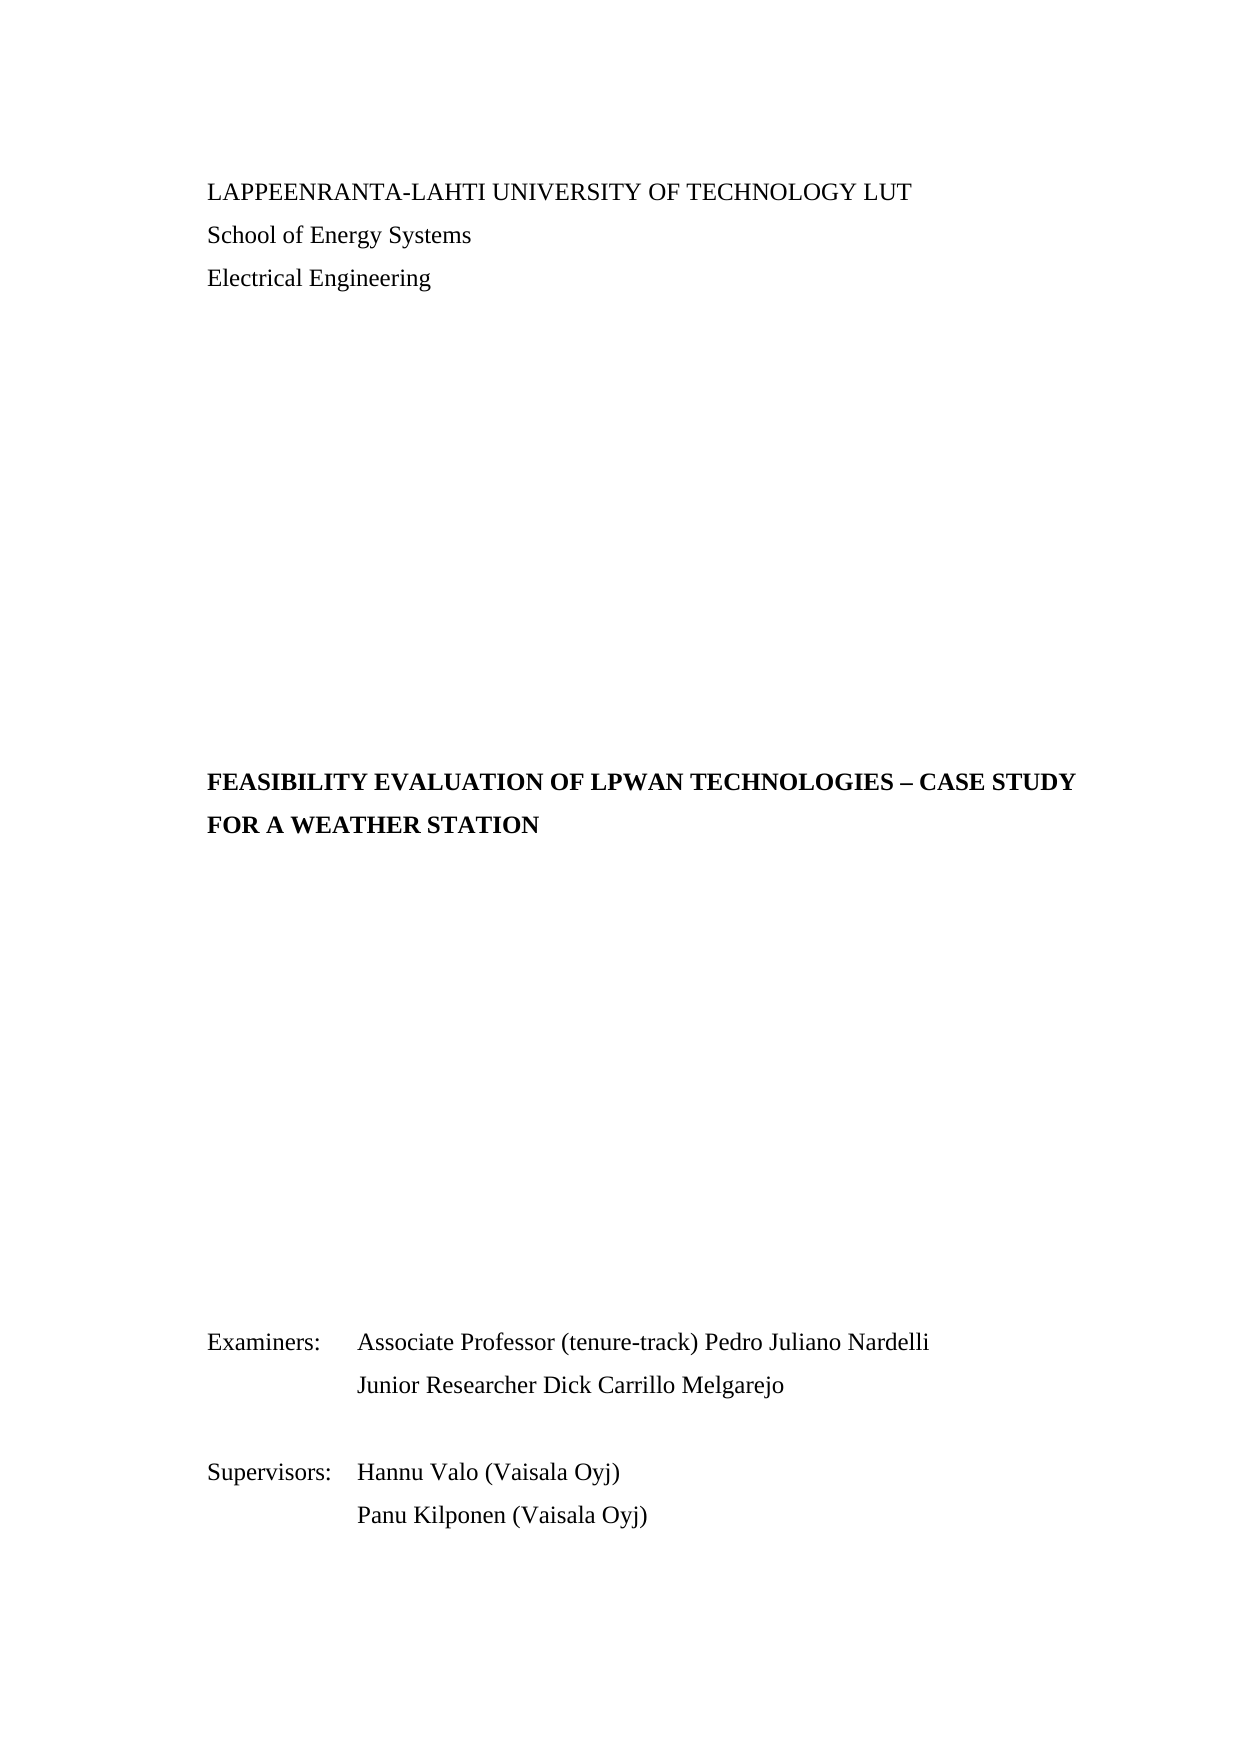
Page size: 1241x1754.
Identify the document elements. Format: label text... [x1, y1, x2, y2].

text Junior Researcher Dick Carrillo Melgarejo [207, 1370, 1122, 1399]
text Examiners: Associate Professor (tenure-track) Pedro Juliano Nardelli [207, 1327, 1122, 1356]
text Supervisors: Hannu Valo (Vaisala Oyj) [207, 1457, 1122, 1485]
title LAPPEENRANTA-LAHTI UNIVERSITY OF TECHNOLOGY LUT School of Energy Systems [207, 177, 1122, 249]
text Panu Kilponen (Vaisala Oyj) [207, 1500, 1122, 1528]
title Electrical Engineering [207, 263, 1122, 292]
title FEASIBILITY EVALUATION OF LPWAN TECHNOLOGIES – CASE STUDY FOR A WEATHER STATION [207, 767, 1122, 838]
